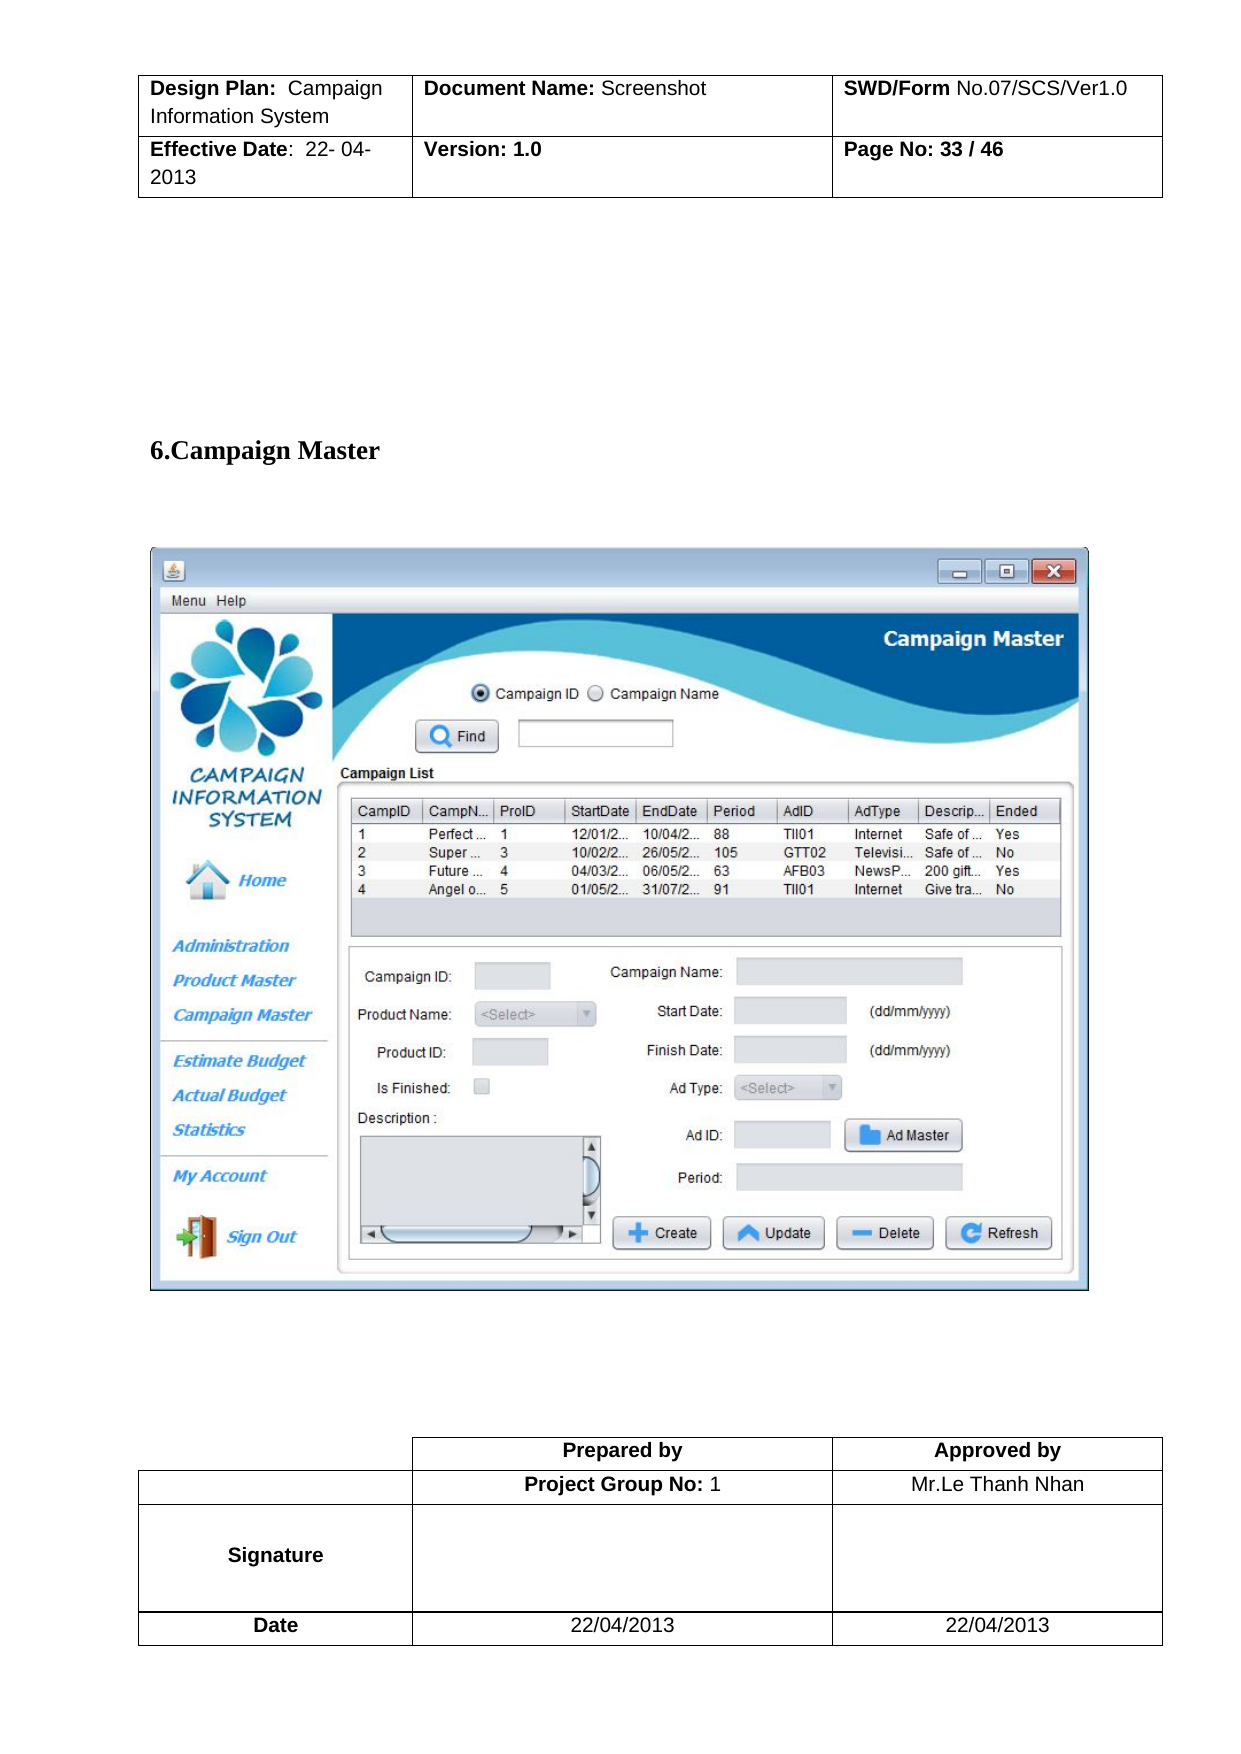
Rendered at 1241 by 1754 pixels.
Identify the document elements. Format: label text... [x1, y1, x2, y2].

text 6.Campaign Master [150, 434, 1090, 465]
picture [150, 547, 1089, 1291]
